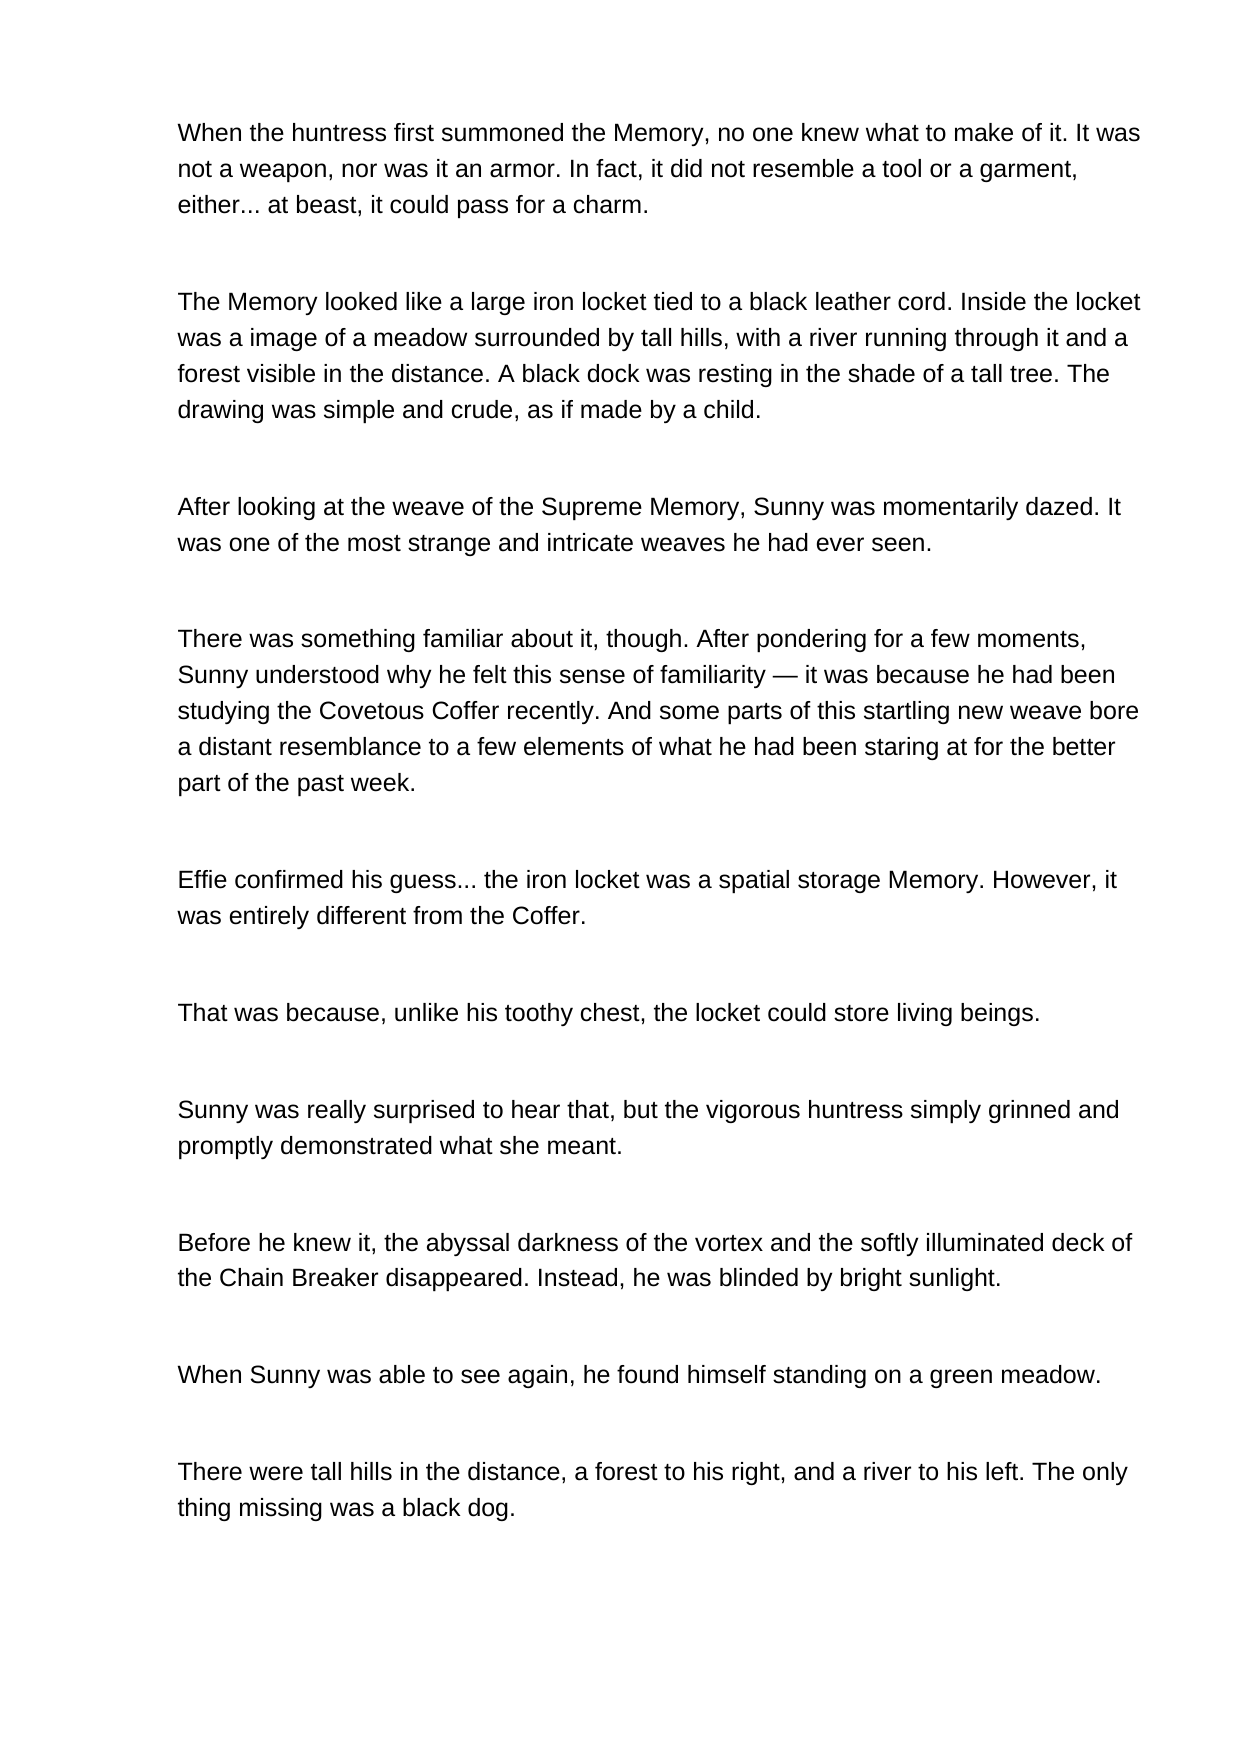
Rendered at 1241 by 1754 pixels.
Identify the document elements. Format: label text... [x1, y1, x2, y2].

text There were tall hills in the distance, a forest to his right, and a river to his left. The only thing missing was a black dog. [177, 1457, 1152, 1522]
text The Memory looked like a large iron locket tied to a black leather cord. Inside the locket was a image of a meadow surrounded by tall hills, with a river running through it and a forest visible in the distance. A black dock was resting in the shade of a tall tree. The drawing was simple and crude, as if made by a child. [177, 287, 1152, 423]
text There was something familiar about it, though. After pondering for a few moments, Sunny understood why he felt this sense of familiarity — it was because he had been studying the Covetous Coffer recently. And some parts of this startling new weave bore a distant resemblance to a few elements of what he had been staring at for the better part of the past week. [177, 624, 1152, 797]
text Effie confirmed his guess... the iron locket was a spatial storage Memory. However, it was entirely different from the Coffer. [177, 865, 1152, 930]
text When Sunny was able to see again, he found himself standing on a green meadow. [177, 1360, 1152, 1389]
text When the huntress first summoned the Memory, no one knew what to make of it. It was not a weapon, nor was it an armor. In fact, it did not resemble a tool or a garment, either... at beast, it could pass for a charm. [177, 118, 1152, 219]
text That was because, unlike his toothy chest, the locket could store living beings. [177, 998, 1152, 1027]
text Before he knew it, the abyssal darkness of the vortex and the softly illuminated deck of the Chain Breaker disappeared. Instead, he was blinded by bright sunlight. [177, 1227, 1152, 1292]
text After looking at the weave of the Supreme Memory, Sunny was momentarily dazed. It was one of the most strange and intricate weaves he had ever seen. [177, 492, 1152, 556]
text Sunny was really surprised to hear that, but the vigorous huntress simply grinned and promptly demonstrated what she meant. [177, 1095, 1152, 1159]
